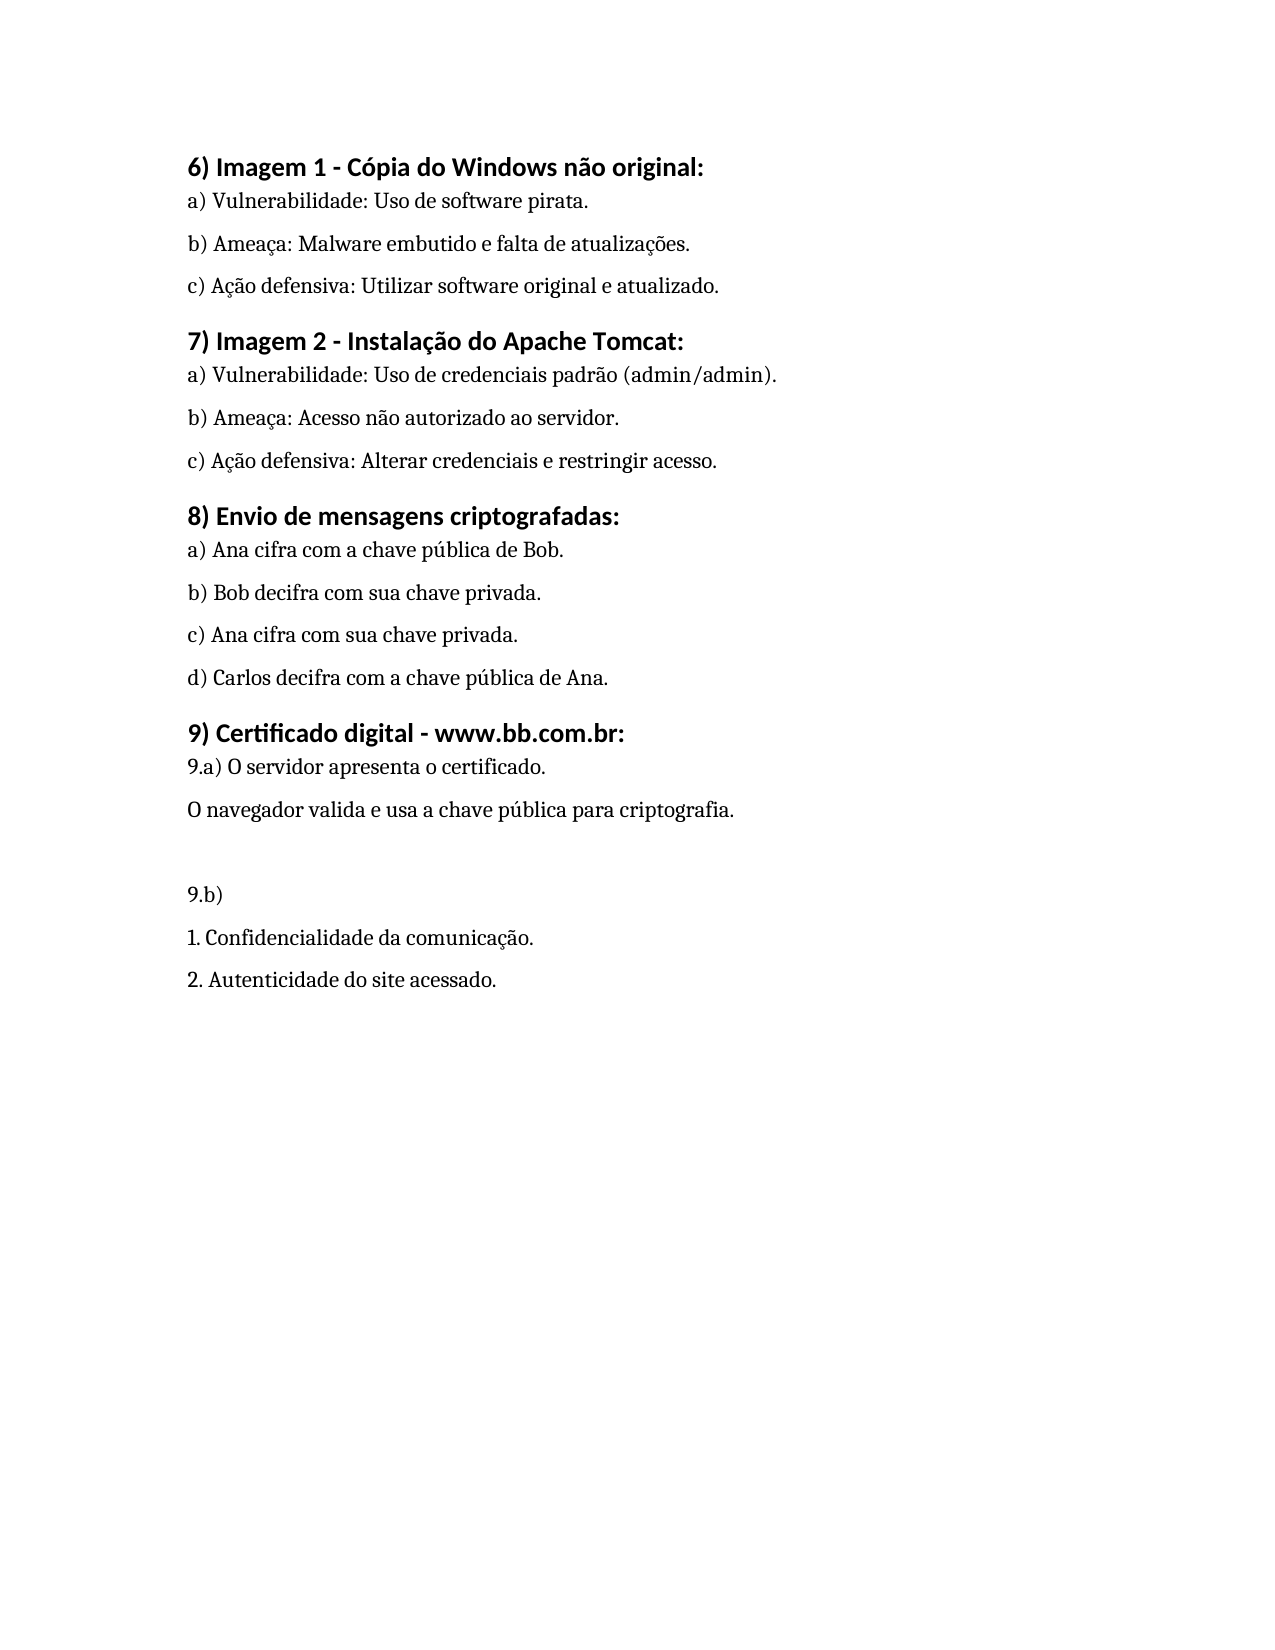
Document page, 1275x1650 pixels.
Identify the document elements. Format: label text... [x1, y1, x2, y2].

subtitle 6) Imagem 1 - Cópia do Windows não original: [187, 150, 1087, 183]
text b) Ameaça: Acesso não autorizado ao servidor. [187, 405, 1087, 431]
subtitle 7) Imagem 2 - Instalação do Apache Tomcat: [187, 324, 1087, 357]
text a) Ana cifra com a chave pública de Bob. [187, 537, 1087, 563]
subtitle 9) Certificado digital - www.bb.com.br: [187, 716, 1087, 749]
text 1. Confidencialidade da comunicação. [187, 924, 1087, 951]
subtitle 8) Envio de mensagens criptografadas: [187, 499, 1087, 532]
text a) Vulnerabilidade: Uso de software pirata. [187, 188, 1087, 214]
text b) Ameaça: Malware embutido e falta de atualizações. [187, 231, 1087, 257]
text b) Bob decifra com sua chave privada. [187, 579, 1087, 606]
text 9.b) [187, 882, 1087, 908]
text c) Ana cifra com sua chave privada. [187, 622, 1087, 648]
text a) Vulnerabilidade: Uso de credenciais padrão (admin/admin). [187, 362, 1087, 389]
text O navegador valida e usa a chave pública para criptografia. [187, 796, 1087, 823]
text c) Ação defensiva: Alterar credenciais e restringir acesso. [187, 448, 1087, 474]
text 2. Autenticidade do site acessado. [187, 967, 1087, 994]
text d) Carlos decifra com a chave pública de Ana. [187, 665, 1087, 691]
text 9.a) O servidor apresenta o certificado. [187, 754, 1087, 780]
text c) Ação defensiva: Utilizar software original e atualizado. [187, 273, 1087, 300]
